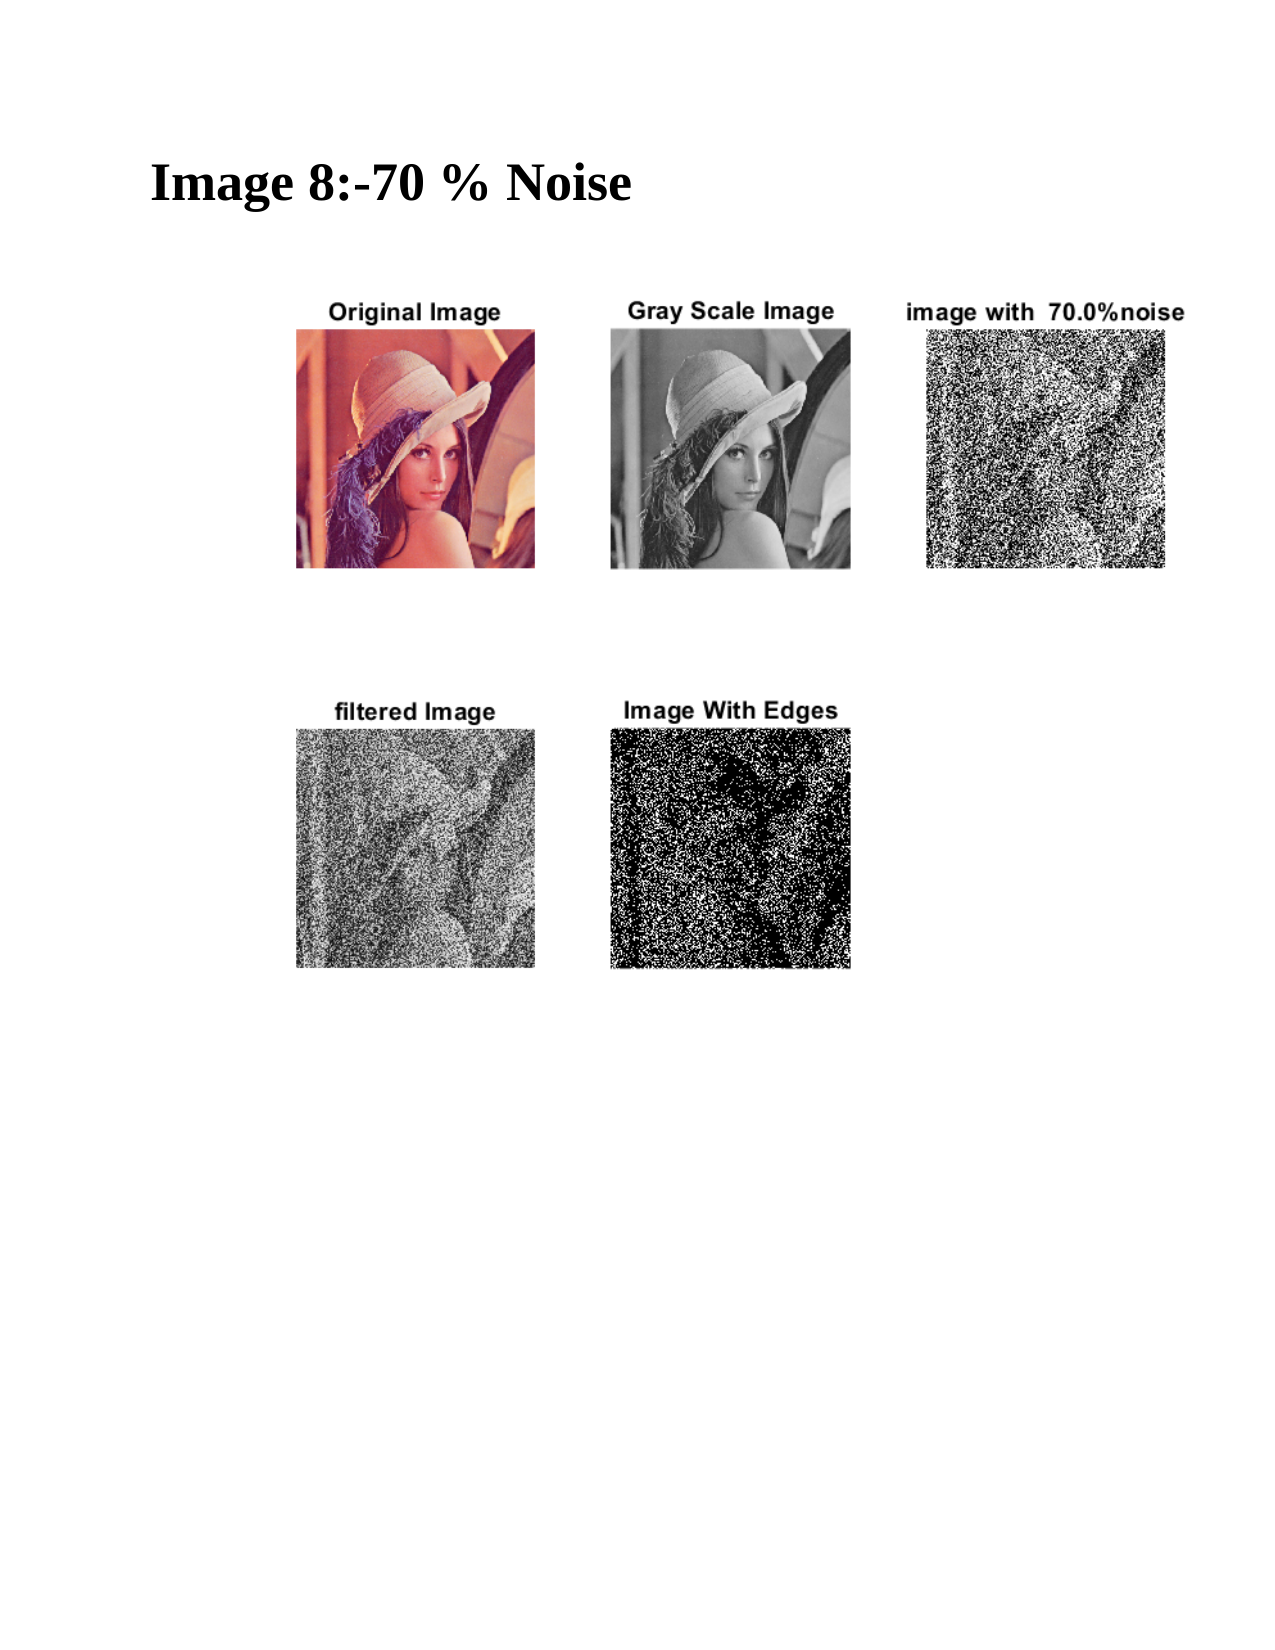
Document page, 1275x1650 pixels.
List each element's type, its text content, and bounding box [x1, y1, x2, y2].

picture [150, 242, 1273, 1085]
text Image 8:-70 % Noise [150, 150, 1125, 212]
